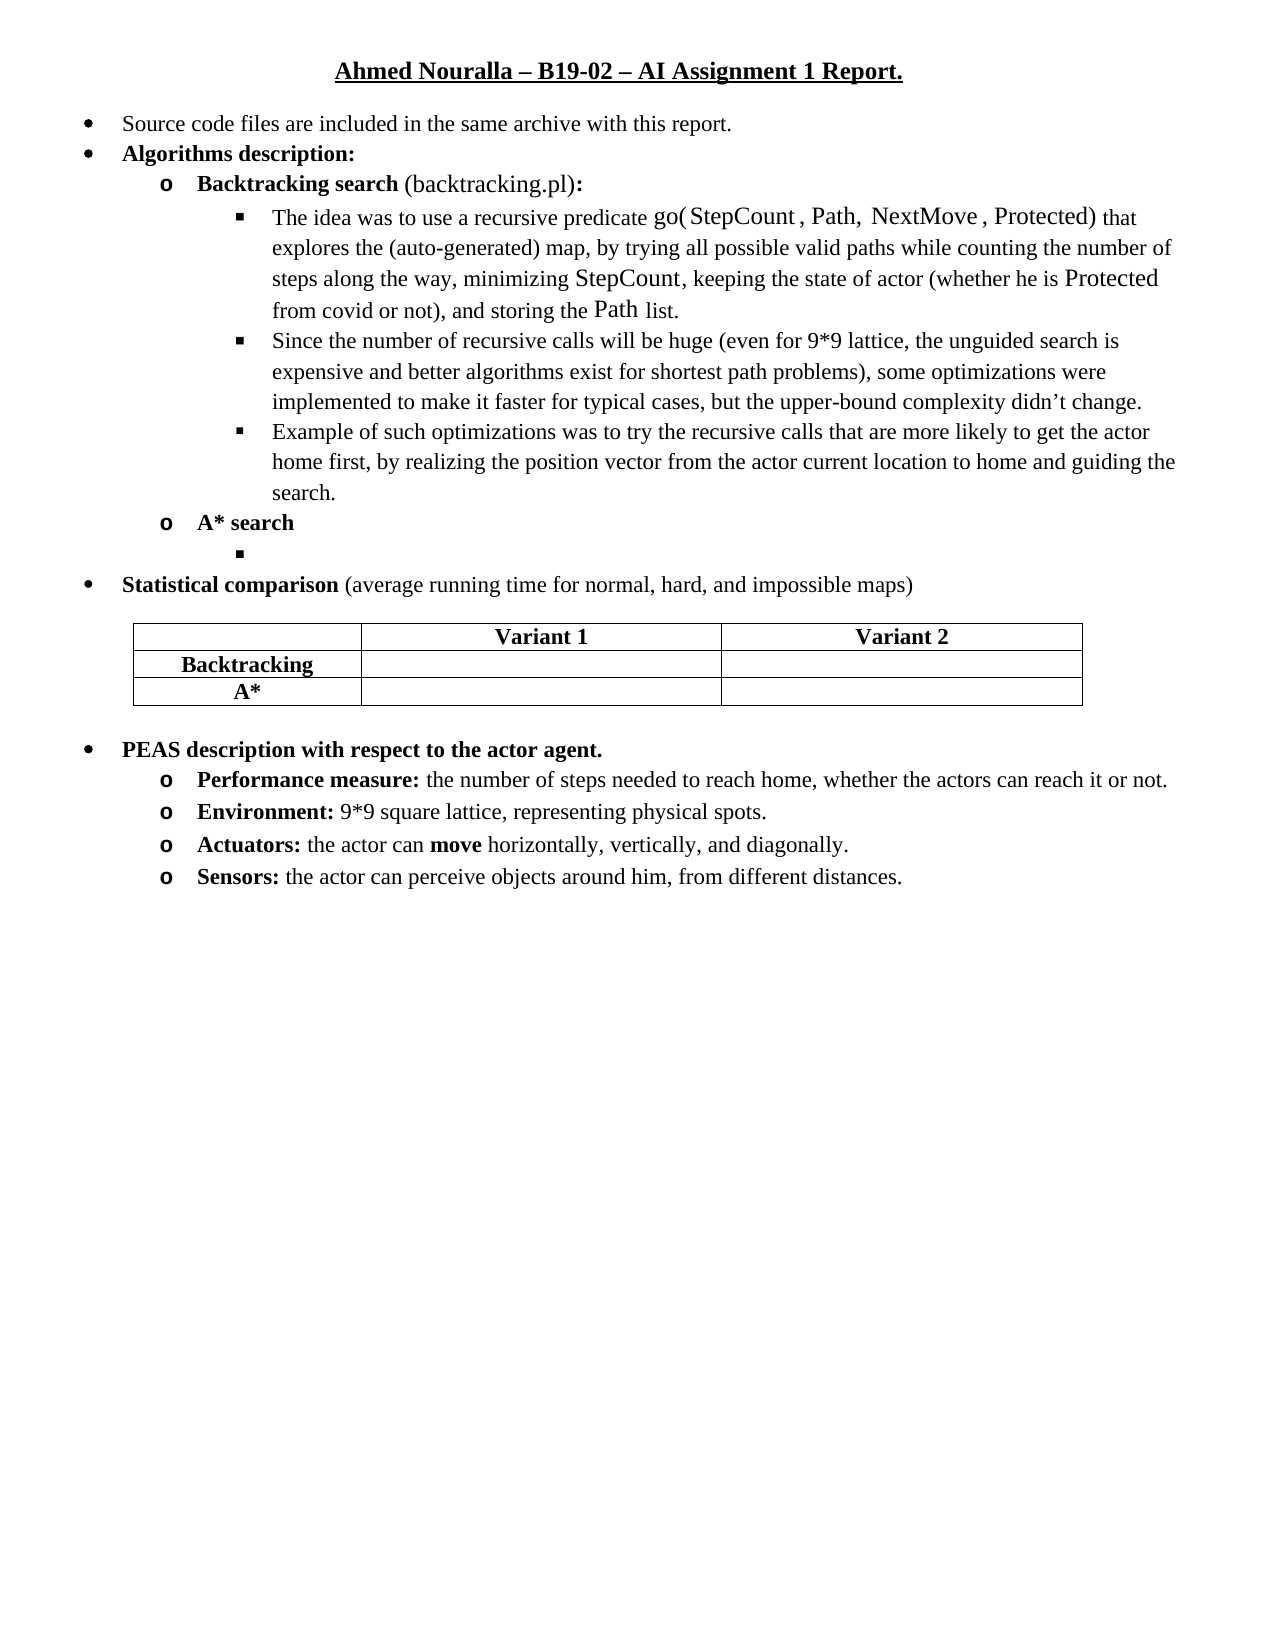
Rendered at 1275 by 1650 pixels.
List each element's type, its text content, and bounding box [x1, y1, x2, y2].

table_header Variant 1 [362, 624, 721, 650]
table_cell [722, 651, 1082, 677]
list Since the number of recursive calls will be huge (even for 9*9 lattice, the unguided search is expensive and better algorithms exist for shortest path problems), some optimizations were implemented to make it faster for typical cases, but the upper-bound complexity didn’t change. [234, 327, 1191, 414]
list Source code files are included in the same archive with this report. [84, 110, 1191, 136]
list Performance measure: the number of steps needed to reach home, whether the actors can reach it or not. [159, 766, 1191, 794]
list Algorithms description: [84, 140, 1191, 167]
table_cell Backtracking [134, 651, 361, 677]
table_cell A* [134, 678, 361, 704]
list Statistical comparison (average running time for normal, hard, and impossible maps) [84, 571, 1191, 598]
list Environment: 9*9 square lattice, representing physical spots. [159, 798, 1191, 827]
list Sensors: the actor can perceive objects around him, from different distances. [159, 863, 1191, 891]
table_header Variant 2 [722, 624, 1082, 650]
table_cell [722, 678, 1082, 704]
table_cell [362, 678, 721, 704]
list The idea was to use a recursive predicate that explores the (auto-generated) map, by trying all possible valid paths while counting the number of steps along the way, minimizing , keeping the state of actor (whether he is from covid or not), and storing the list. [234, 203, 1191, 324]
list A* search [159, 509, 1191, 537]
table_header [134, 624, 361, 650]
list Actuators: the actor can move horizontally, vertically, and diagonally. [159, 831, 1191, 859]
table_cell [362, 651, 721, 677]
list Example of such optimizations was to try the recursive calls that are more likely to get the actor home first, by realizing the position vector from the actor current location to home and guiding the search. [234, 418, 1191, 505]
text Ahmed Nouralla – B19-02 – AI Assignment 1 Report. [47, 56, 1191, 85]
list PEAS description with respect to the actor agent. [84, 736, 1191, 762]
list Backtracking search : [159, 171, 1191, 199]
